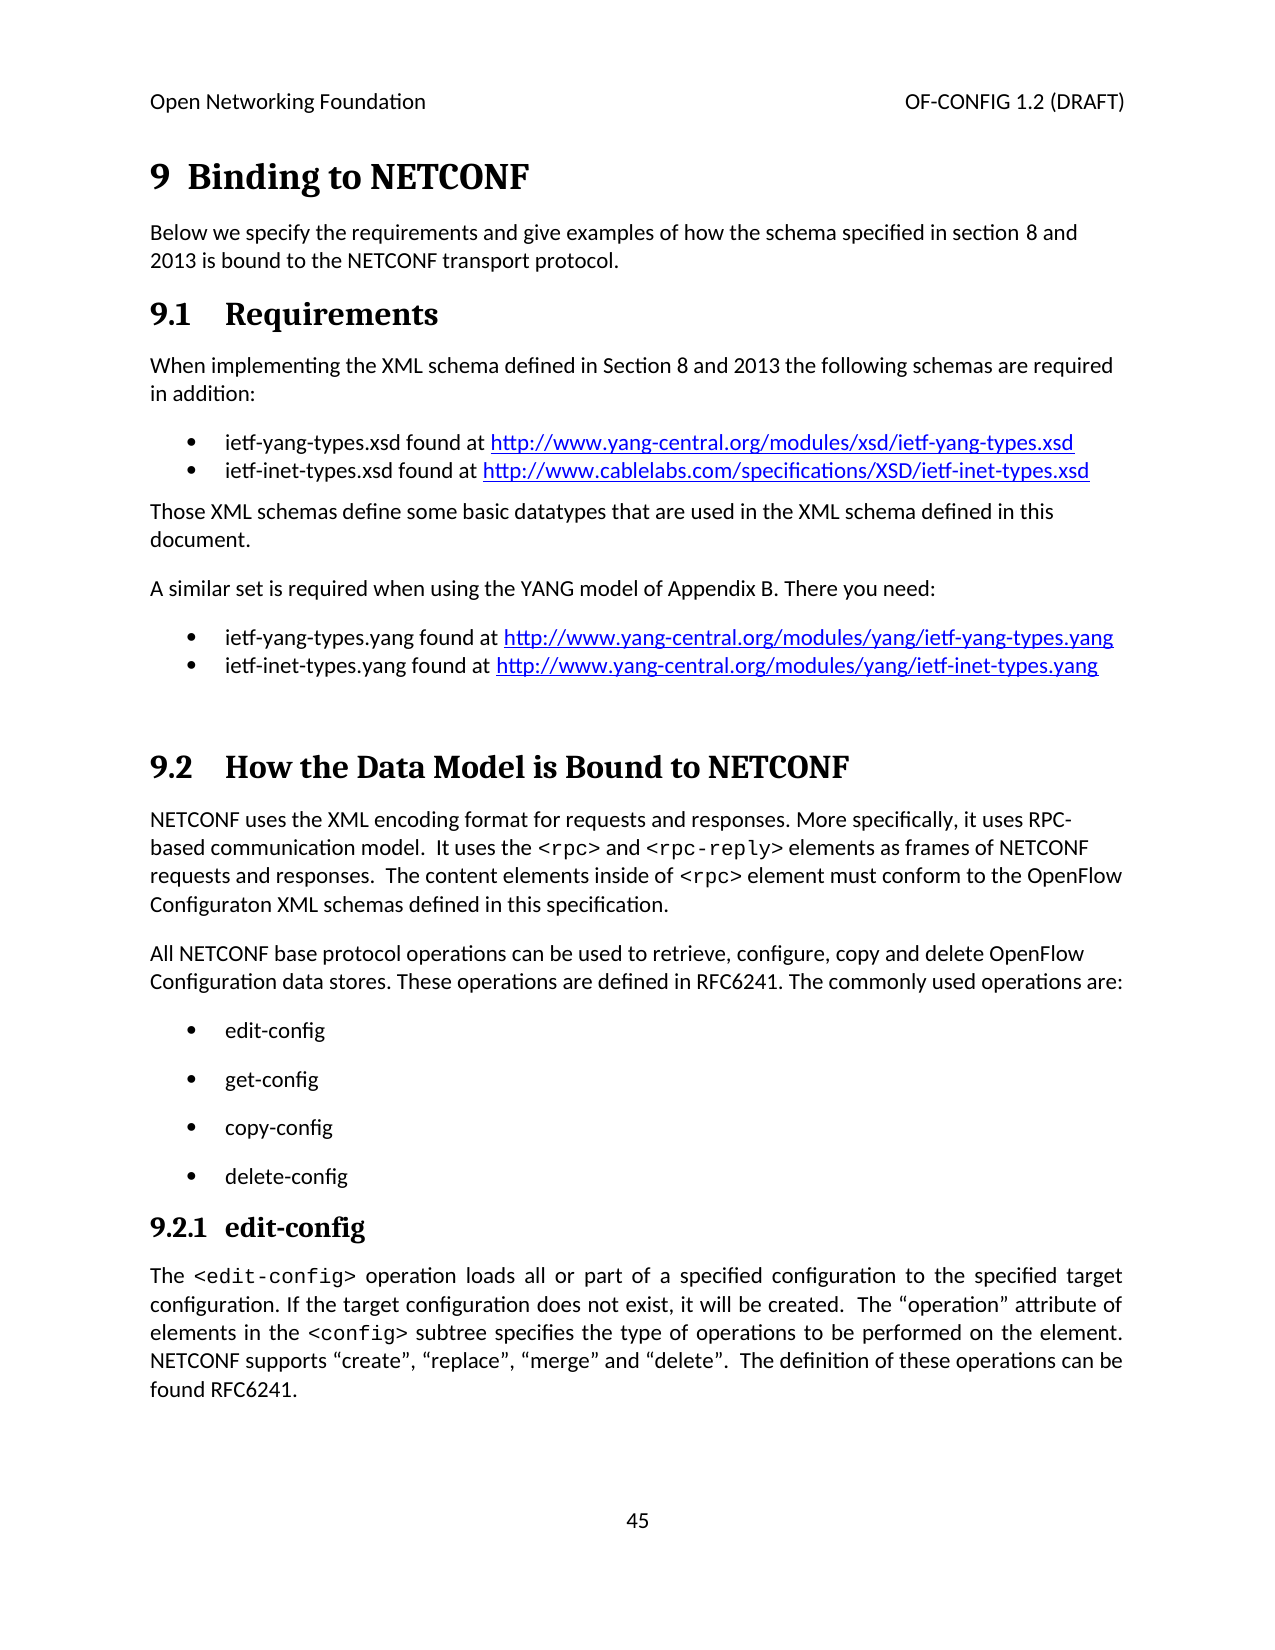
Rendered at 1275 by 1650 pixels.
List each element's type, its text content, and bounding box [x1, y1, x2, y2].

text The <edit-config> operation loads all or part of a specified configuration to the specified target configuration. If the target configuration does not exist, it will be created. The “operation” attribute of elements in the <config> subtree specifies the type of operations to be performed on the element. NETCONF supports “create”, “replace”, “merge” and “delete”. The definition of these operations can be found RFC6241. [150, 1262, 1125, 1403]
text NETCONF uses the XML encoding format for requests and responses. More specifically, it uses RPC-based communication model. It uses the <rpc> and <rpc-reply> elements as frames of NETCONF requests and responses. The content elements inside of <rpc> element must conform to the OpenFlow Configuraton XML schemas defined in this specification. [150, 805, 1125, 918]
text When implementing the XML schema defined in Section 8 and 2013 the following schemas are required in addition: [150, 352, 1125, 408]
list ietf-inet-types.yang found at http://www.yang-central.org/modules/yang/ietf-inet-types.yang [187, 651, 1125, 679]
text All NETCONF base protocol operations can be used to retrieve, configure, copy and delete OpenFlow Configuration data stores. These operations are defined in RFC6241. The commonly used operations are: [150, 939, 1125, 995]
subtitle edit-config [150, 1211, 1125, 1245]
list delete-config [187, 1162, 1125, 1190]
text Below we specify the requirements and give examples of how the schema specified in section 8 and 2013 is bound to the NETCONF transport protocol. [150, 218, 1125, 274]
list get-config [187, 1065, 1125, 1093]
subtitle Binding to NETCONF [150, 156, 1125, 199]
list ietf-yang-types.xsd found at http://www.yang-central.org/modules/xsd/ietf-yang-types.xsd [187, 428, 1125, 456]
text A similar set is required when using the YANG model of Appendix B. There you need: [150, 574, 1125, 602]
subtitle How the Data Model is Bound to NETCONF [150, 748, 1125, 787]
list edit-config [187, 1016, 1125, 1044]
subtitle Requirements [150, 295, 1125, 333]
text Those XML schemas define some basic datatypes that are used in the XML schema defined in this document. [150, 497, 1125, 553]
list ietf-inet-types.xsd found at http://www.cablelabs.com/specifications/XSD/ietf-inet-types.xsd [187, 456, 1125, 484]
list copy-config [187, 1113, 1125, 1142]
list ietf-yang-types.yang found at http://www.yang-central.org/modules/yang/ietf-yang-types.yang [187, 623, 1125, 651]
